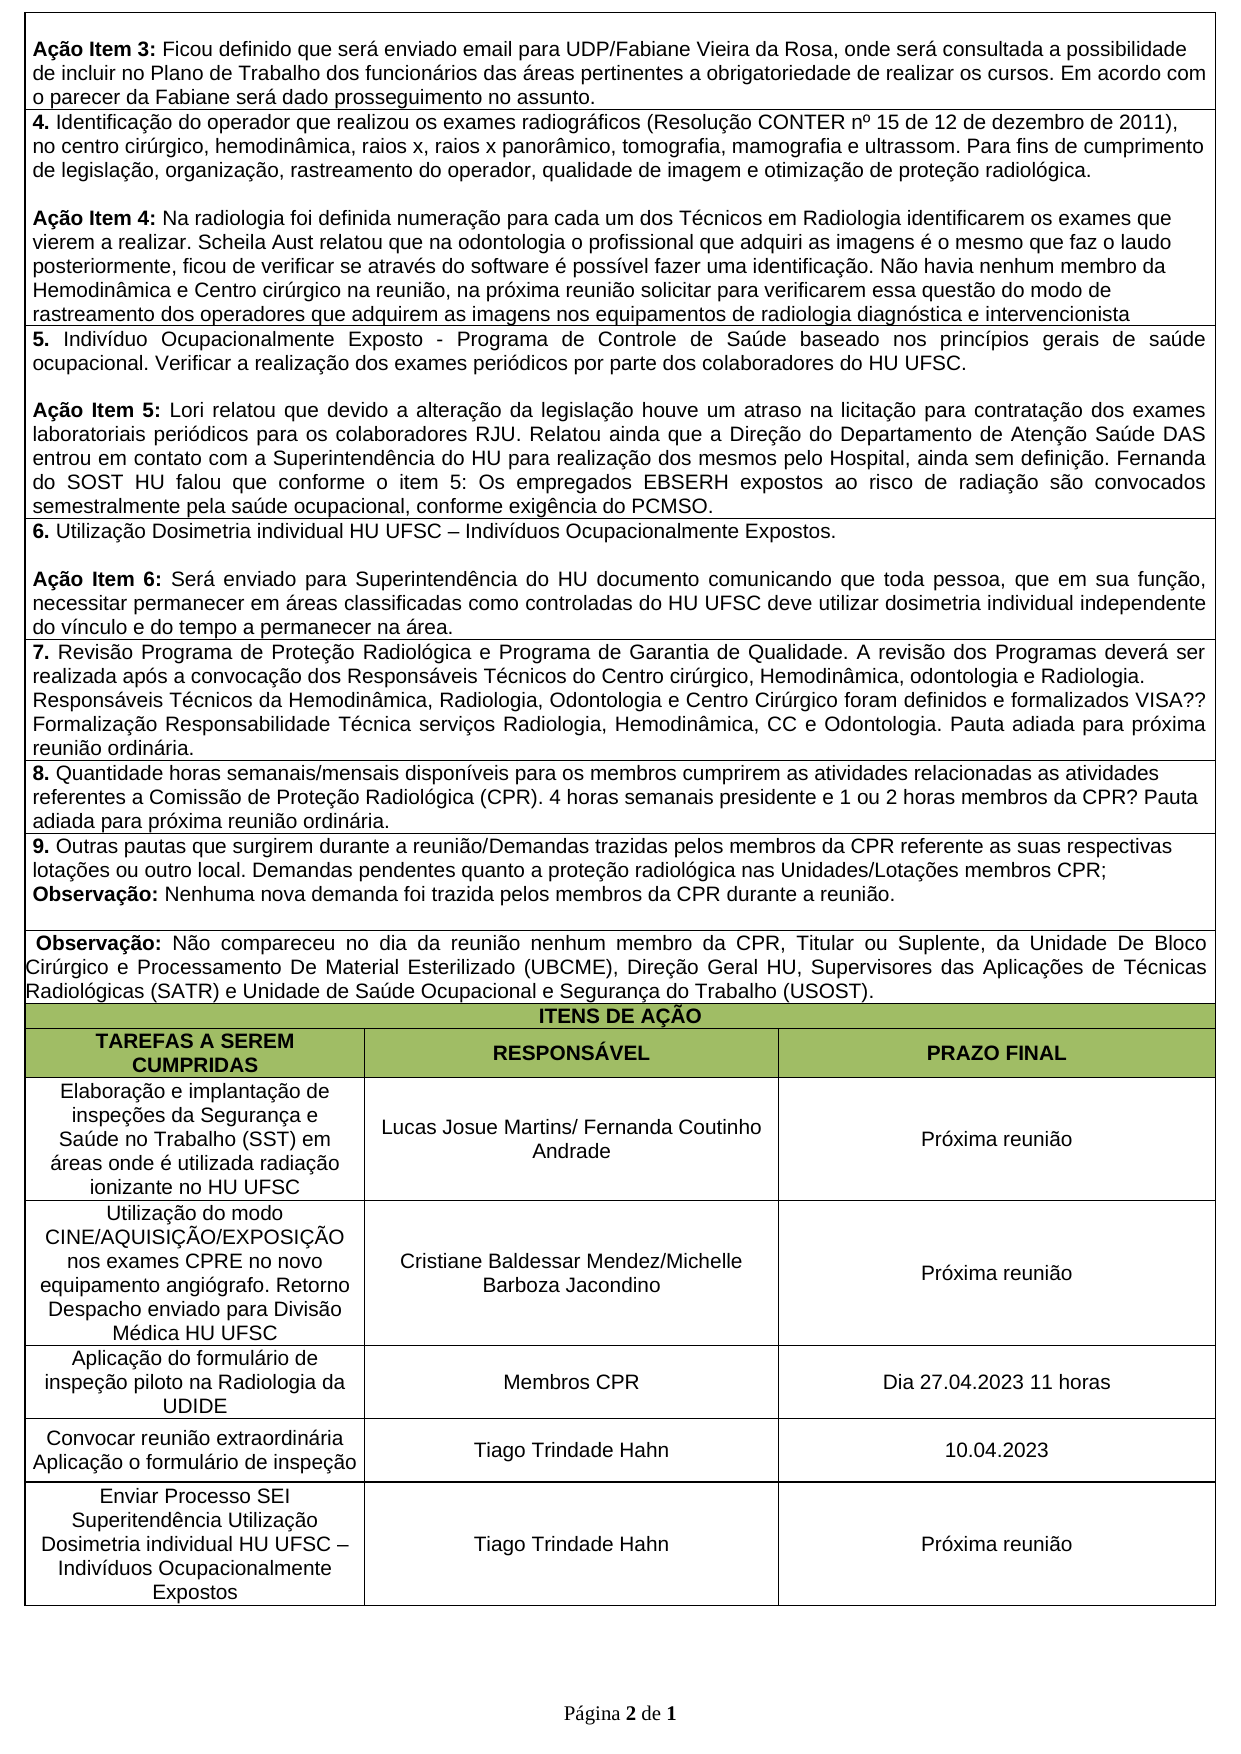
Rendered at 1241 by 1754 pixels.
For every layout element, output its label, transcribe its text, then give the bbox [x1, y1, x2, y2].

table_cell Membros CPR [365, 1346, 778, 1418]
table_cell Elaboração e implantação de inspeções da Segurança e Saúde no Trabalho (SST) em áreas onde é utilizada radiação ionizante no HU UFSC [26, 1078, 364, 1200]
table_cell Observação: Não compareceu no dia da reunião nenhum membro da CPR, Titular ou Suplente, da Unidade De Bloco Cirúrgico e Processamento De Material Esterilizado (UBCME), Direção Geral HU, Supervisores das Aplicações de Técnicas Radiológicas (SATR) e Unidade de Saúde Ocupacional e Segurança do Trabalho (USOST). [26, 931, 1215, 1002]
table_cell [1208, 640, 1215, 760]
table_cell Próxima reunião [779, 1483, 1215, 1604]
table_cell Próxima reunião [779, 1201, 1215, 1345]
table_cell RESPONSÁVEL [365, 1029, 778, 1077]
table_cell Cristiane Baldessar Mendez/Michelle Barboza Jacondino [365, 1201, 778, 1345]
table_cell 8. Quantidade horas semanais/mensais disponíveis para os membros cumprirem as atividades relacionadas as atividades referentes a Comissão de Proteção Radiológica (CPR). 4 horas semanais presidente e 1 ou 2 horas membros da CPR? Pauta adiada para próxima reunião ordinária. [26, 761, 1215, 833]
table_cell Lucas Josue Martins/ Fernanda Coutinho Andrade [365, 1078, 778, 1200]
table_cell 4. Identificação do operador que realizou os exames radiográficos (Resolução CONTER nº 15 de 12 de dezembro de 2011), no centro cirúrgico, hemodinâmica, raios x, raios x panorâmico, tomografia, mamografia e ultrassom. Para fins de cumprimento de legislação, organização, rastreamento do operador, qualidade de imagem e otimização de proteção radiológica. Ação Item 4: Na radiologia foi definida numeração para cada um dos Técnicos em Radiologia identificarem os exames que vierem a realizar. Scheila Aust relatou que na odontologia o profissional que adquiri as imagens é o mesmo que faz o laudo posteriormente, ficou de verificar se através do software é possível fazer uma identificação. Não havia nenhum membro da Hemodinâmica e Centro cirúrgico na reunião, na próxima reunião solicitar para verificarem essa questão do modo de rastreamento dos operadores que adquirem as imagens nos equipamentos de radiologia diagnóstica e intervencionista [26, 110, 1215, 325]
table_cell 10.04.2023 [779, 1419, 1215, 1481]
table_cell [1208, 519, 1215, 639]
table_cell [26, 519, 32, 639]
table_cell Convocar reunião extraordinária Aplicação o formulário de inspeção [26, 1419, 364, 1481]
table_cell 9. Outras pautas que surgirem durante a reunião/Demandas trazidas pelos membros da CPR referente as suas respectivas lotações ou outro local. Demandas pendentes quanto a proteção radiológica nas Unidades/Lotações membros CPR; Observação: Nenhuma nova demanda foi trazida pelos membros da CPR durante a reunião. [26, 834, 1215, 929]
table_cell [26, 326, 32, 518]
table_cell Próxima reunião [779, 1078, 1215, 1200]
table_cell TAREFAS A SEREM CUMPRIDAS [26, 1029, 364, 1077]
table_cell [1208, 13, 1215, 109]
table_cell Tiago Trindade Hahn [365, 1419, 778, 1481]
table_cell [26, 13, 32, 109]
table_cell Enviar Processo SEI Superitendência Utilização Dosimetria individual HU UFSC – Indivíduos Ocupacionalmente Expostos [26, 1483, 364, 1604]
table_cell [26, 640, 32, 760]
table_cell Dia 27.04.2023 11 horas [779, 1346, 1215, 1418]
table_cell ITENS DE AÇÃO [26, 1004, 1215, 1028]
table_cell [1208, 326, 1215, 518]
table_cell Tiago Trindade Hahn [365, 1483, 778, 1604]
table_cell PRAZO FINAL [779, 1029, 1215, 1077]
table_cell Aplicação do formulário de inspeção piloto na Radiologia da UDIDE [26, 1346, 364, 1418]
table_cell Utilização do modo CINE/AQUISIÇÃO/EXPOSIÇÃO nos exames CPRE no novo equipamento angiógrafo. Retorno Despacho enviado para Divisão Médica HU UFSC [26, 1201, 364, 1345]
